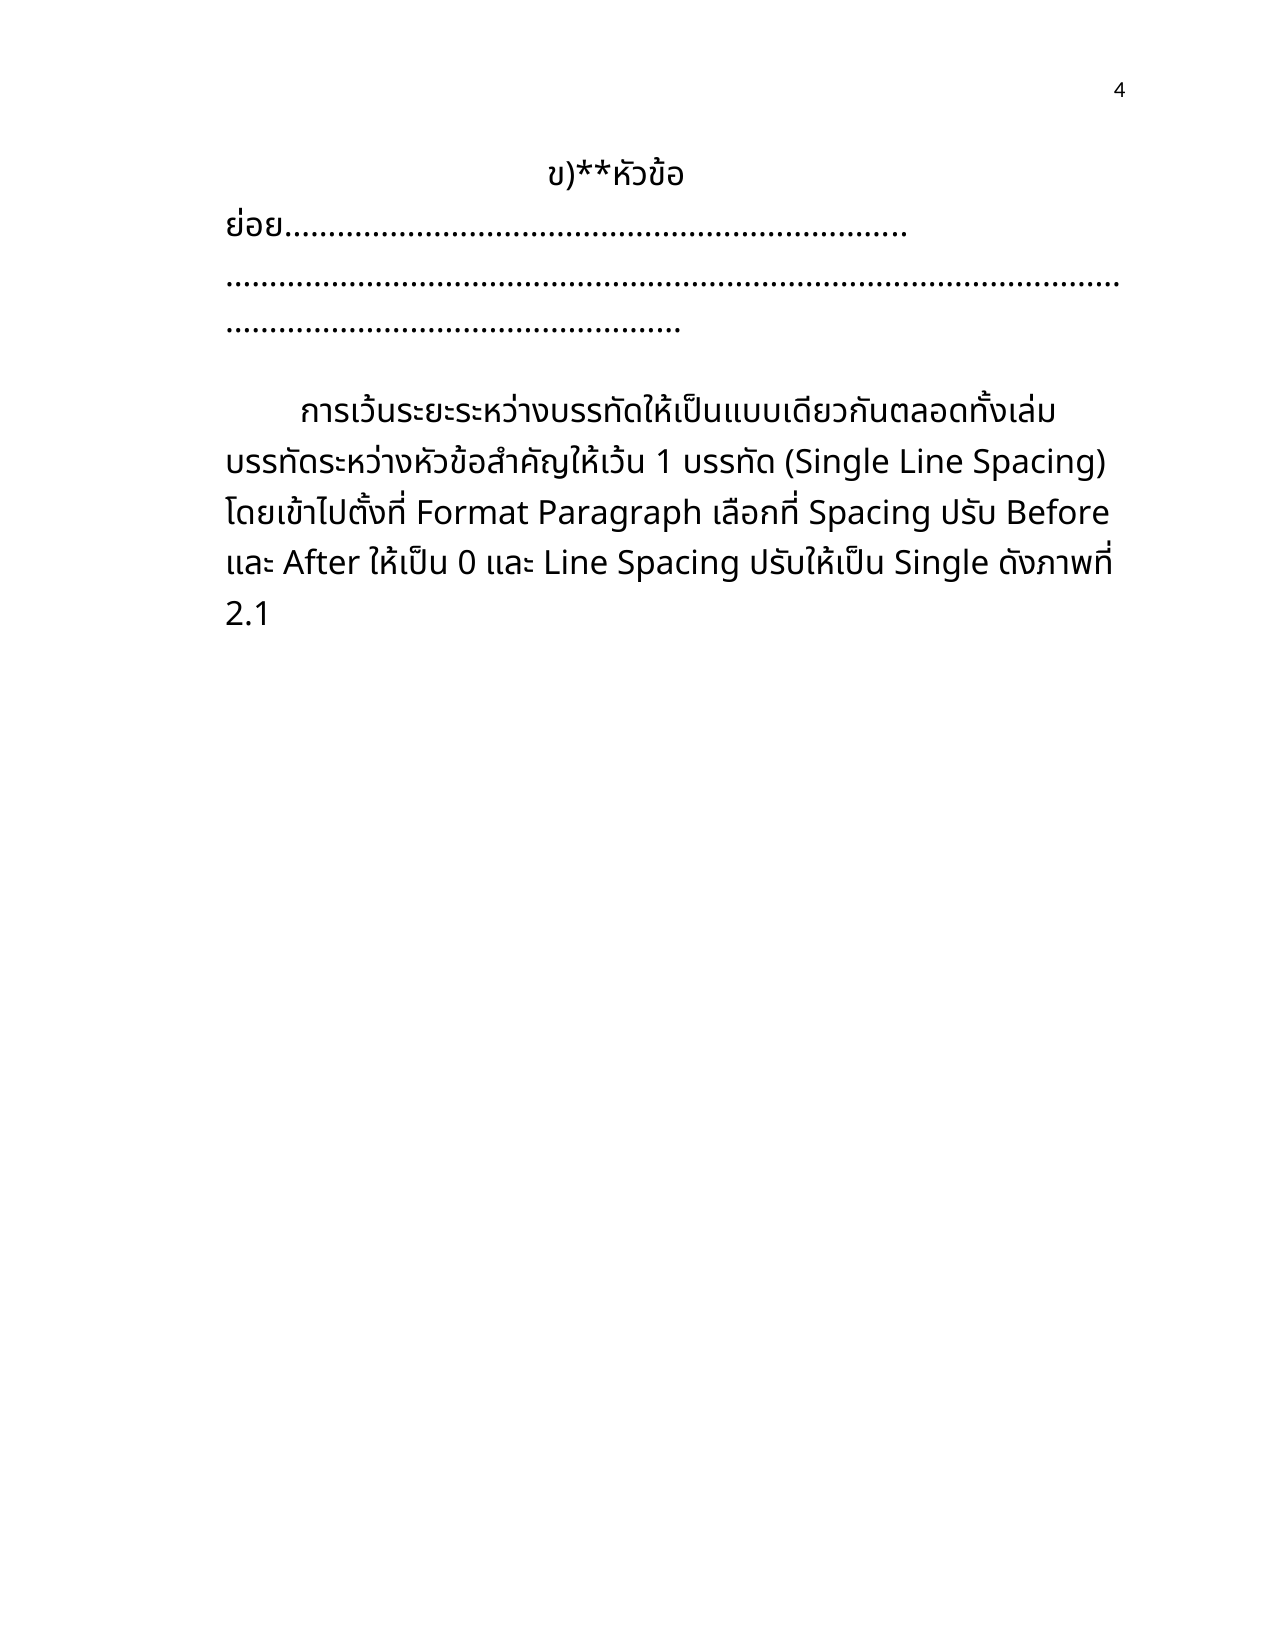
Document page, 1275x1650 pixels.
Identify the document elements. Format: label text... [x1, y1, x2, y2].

text ข)**หัวข้อย่อย…………………………………………………………….. ………………………………………………………………………………………………………………………………….…… [225, 150, 1125, 342]
text การเว้นระยะระหว่างบรรทัดให้เป็นแบบเดียวกันตลอดทั้งเล่ม บรรทัดระหว่างหัวข้อสำคัญให้เว้น 1 บรรทัด (Single Line Spacing) โดยเข้าไปตั้งที่ Format Paragraph เลือกที่ Spacing ปรับ Before และ After ให้เป็น 0 และ Line Spacing ปรับให้เป็น Single ดังภาพที่ 2.1 [225, 387, 1125, 635]
